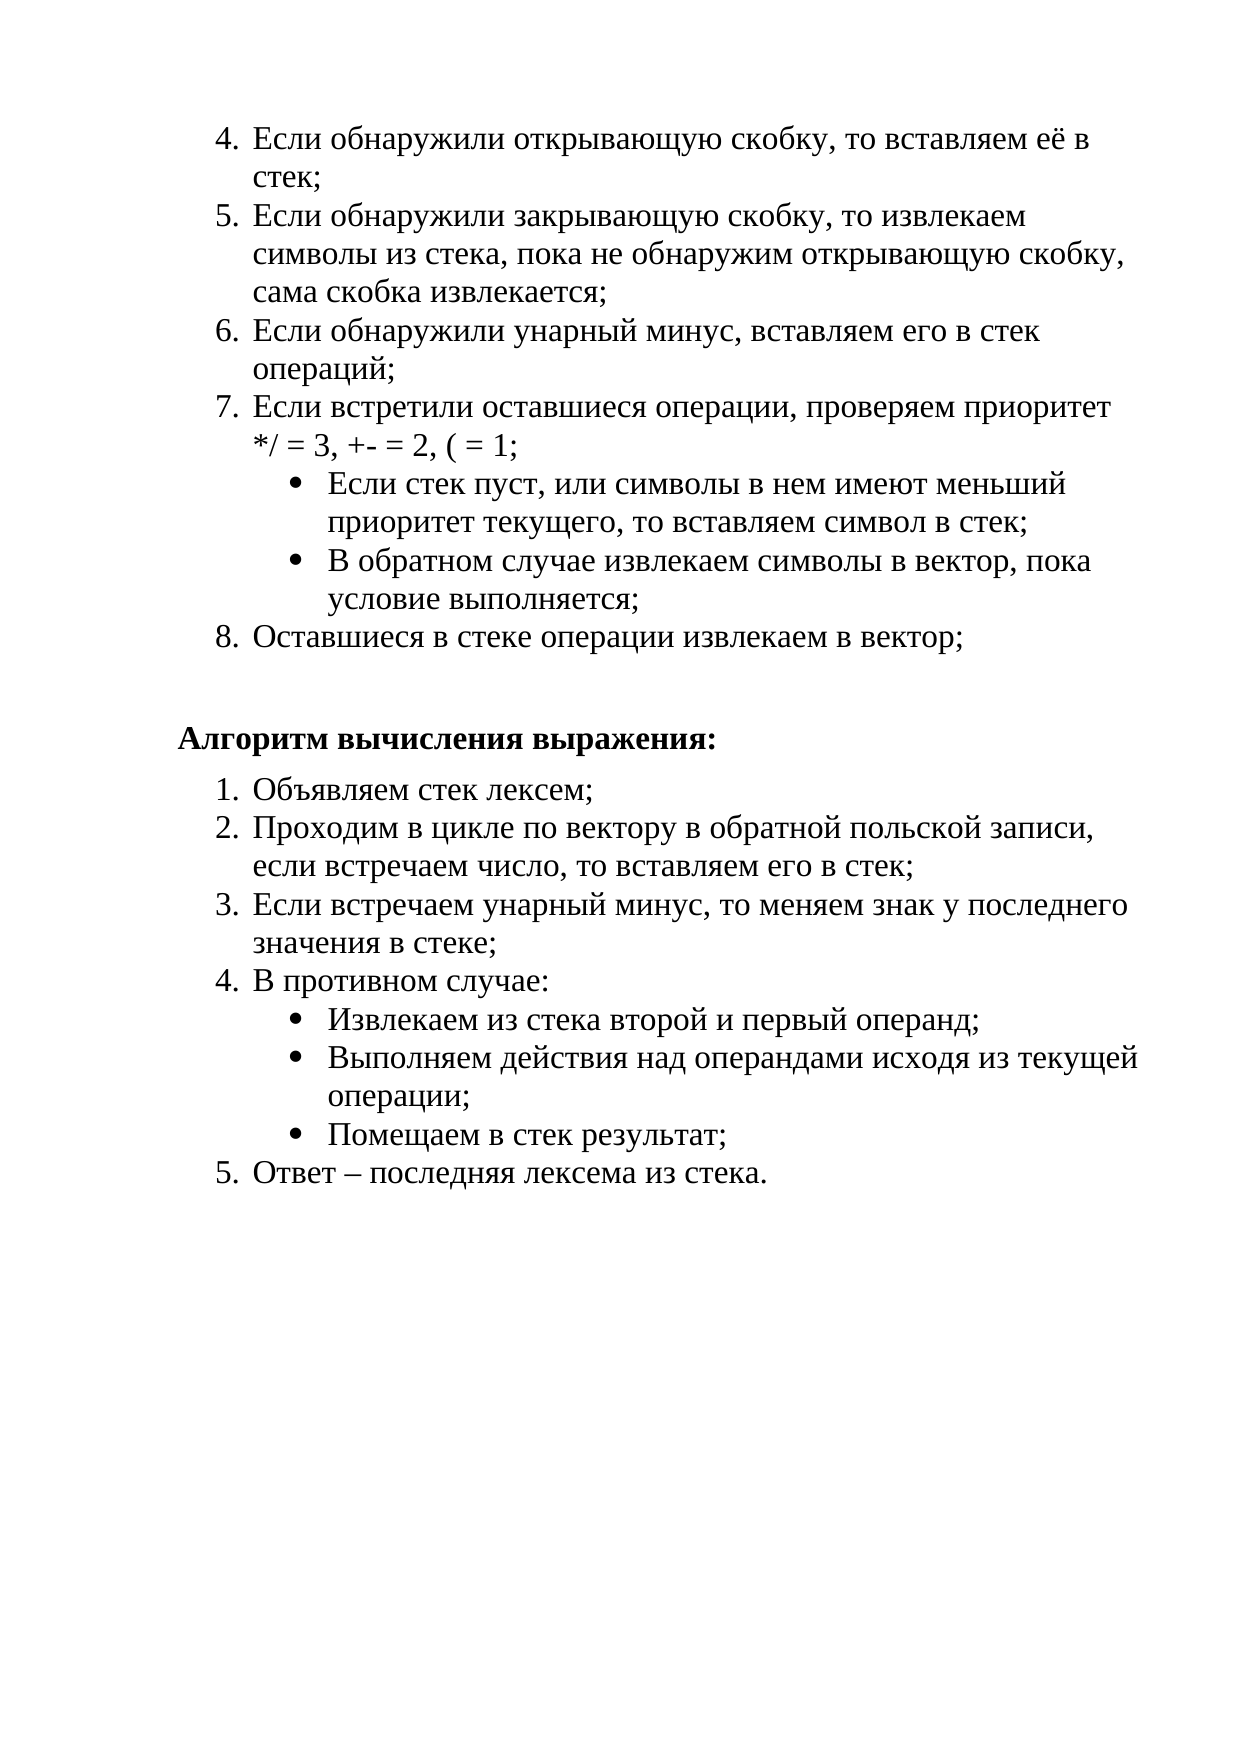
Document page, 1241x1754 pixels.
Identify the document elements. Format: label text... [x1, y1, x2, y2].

list Если встречаем унарный минус, то меняем знак у последнего значения в стеке; [215, 884, 1152, 961]
list Если обнаружили закрывающую скобку, то извлекаем символы из стека, пока не обнаружим открывающую скобку, сама скобка извлекается; [215, 195, 1152, 310]
list Если стек пуст, или символы в нем имеют меньший приоритет текущего, то вставляем символ в стек; [290, 463, 1152, 540]
list В противном случае: [215, 961, 1152, 999]
list Оставшиеся в стеке операции извлекаем в вектор; [215, 616, 1152, 655]
list Если обнаружили открывающую скобку, то вставляем её в стек; [215, 118, 1152, 195]
list Извлекаем из стека второй и первый операнд; [290, 999, 1152, 1037]
list Если обнаружили унарный минус, вставляем его в стек операций; [215, 310, 1152, 386]
list */ = 3, +- = 2, ( = 1; [252, 425, 1152, 463]
list Ответ – последняя лексема из стека. [215, 1152, 1152, 1191]
list Помещаем в стек результат; [290, 1114, 1152, 1152]
list Выполняем действия над операндами исходя из текущей операции; [290, 1037, 1152, 1114]
list Объявляем стек лексем; [215, 769, 1152, 807]
list Если встретили оставшиеся операции, проверяем приоритет [215, 386, 1152, 425]
list Проходим в цикле по вектору в обратной польской записи, если встречаем число, то вставляем его в стек; [215, 807, 1152, 884]
text Алгоритм вычисления выражения: [177, 718, 1152, 756]
list В обратном случае извлекаем символы в вектор, пока условие выполняется; [290, 540, 1152, 616]
